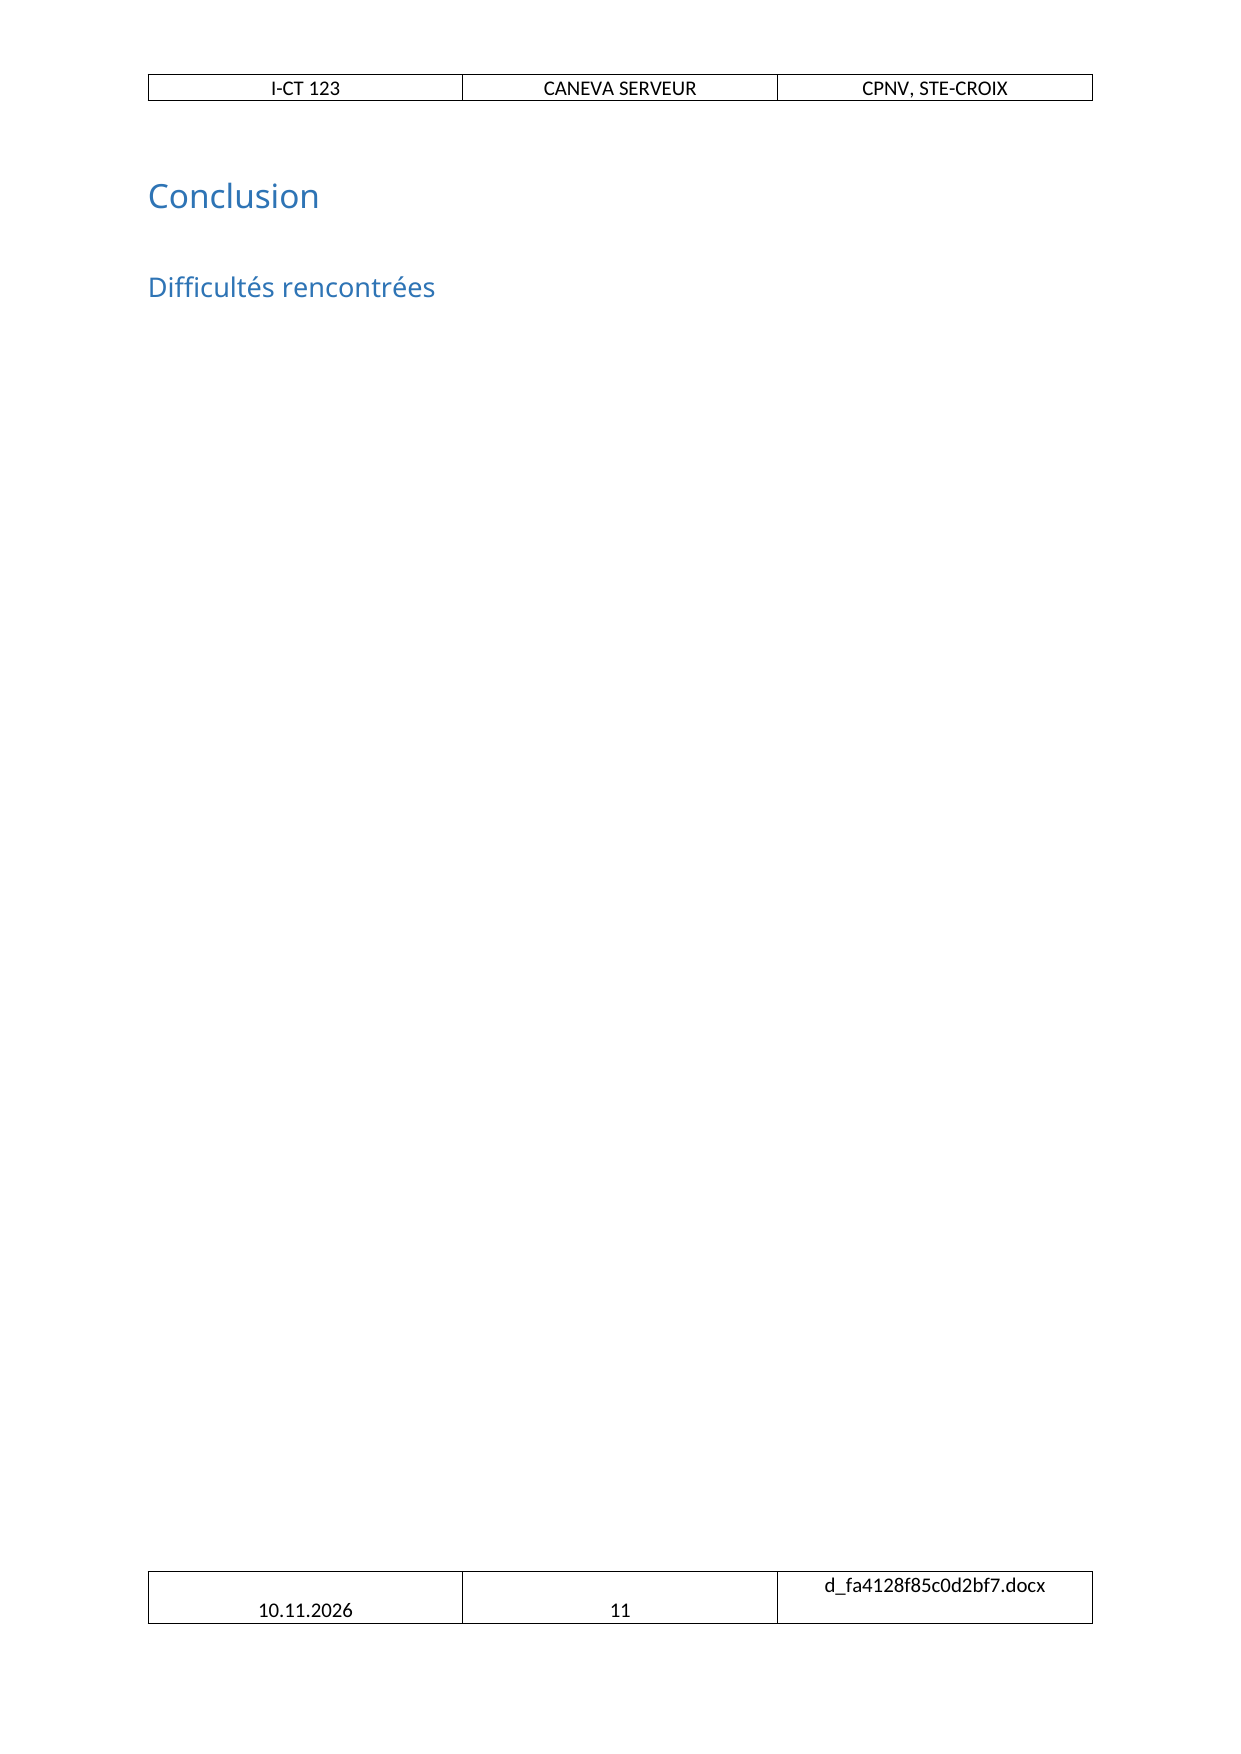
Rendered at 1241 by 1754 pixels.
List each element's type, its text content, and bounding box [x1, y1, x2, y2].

subtitle Conclusion [148, 173, 1093, 218]
subtitle Difficultés rencontrées [148, 268, 1093, 305]
